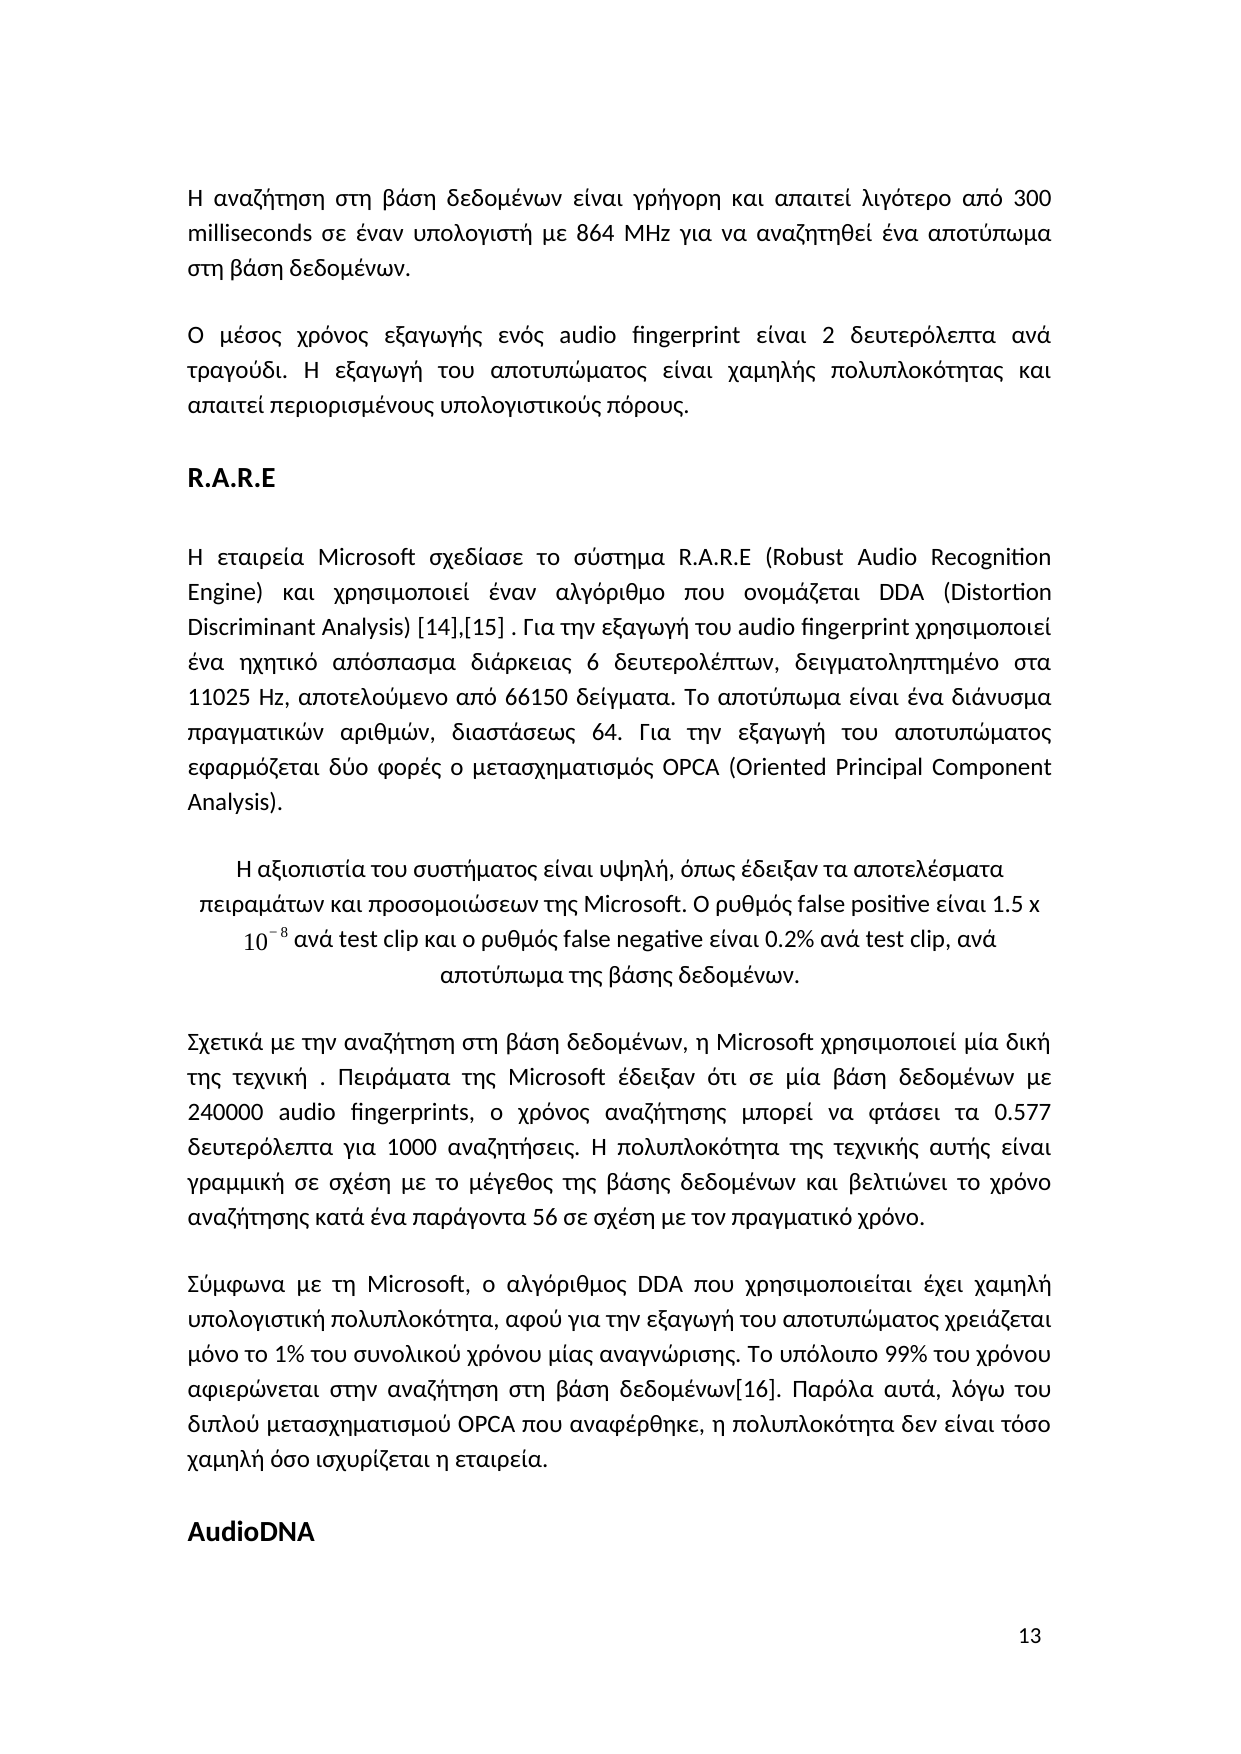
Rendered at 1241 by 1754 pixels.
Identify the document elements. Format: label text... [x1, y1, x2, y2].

text Η αναζήτηση στη βάση δεδομένων είναι γρήγορη και απαιτεί λιγότερο από 300 milliseconds σε έναν υπολογιστή με 864 MHz για να αναζητηθεί ένα αποτύπωμα στη βάση δεδομένων. [187, 182, 1053, 283]
text Σχετικά με την αναζήτηση στη βάση δεδομένων, η Microsoft χρησιμοποιεί μία δική της τεχνική . Πειράματα της Microsoft έδειξαν ότι σε μία βάση δεδομένων με 240000 audio fingerprints, ο χρόνος αναζήτησης μπορεί να φτάσει τα 0.577 δευτερόλεπτα για 1000 αναζητήσεις. Η πολυπλοκότητα της τεχνικής αυτής είναι γραμμική σε σχέση με το μέγεθος της βάσης δεδομένων και βελτιώνει το χρόνο αναζήτησης κατά ένα παράγοντα 56 σε σχέση με τον πραγματικό χρόνο. [187, 1026, 1053, 1232]
text Η εταιρεία Microsoft σχεδίασε το σύστημα R.A.R.E (Robust Audio Recognition Engine) και χρησιμοποιεί έναν αλγόριθμο που ονομάζεται DDA (Distortion Discriminant Analysis) [14],[15] . Για την εξαγωγή του audio fingerprint χρησιμοποιεί ένα ηχητικό απόσπασμα διάρκειας 6 δευτερολέπτων, δειγματοληπτημένο στα 11025 Hz, αποτελούμενο από 66150 δείγματα. Το αποτύπωμα είναι ένα διάνυσμα πραγματικών αριθμών, διαστάσεως 64. Για την εξαγωγή του αποτυπώματος εφαρμόζεται δύο φορές ο μετασχηματισμός OPCA (Oriented Principal Component Analysis). [187, 541, 1053, 817]
text Η αξιοπιστία του συστήματος είναι υψηλή, όπως έδειξαν τα αποτελέσματα πειραμάτων και προσομοιώσεων της Microsoft. Ο ρυθμός false positive είναι 1.5 x ανά test clip και ο ρυθμός false negative είναι 0.2% ανά test clip, ανά αποτύπωμα της βάσης δεδομένων. [187, 853, 1053, 990]
text Σύμφωνα με τη Microsoft, ο αλγόριθμος DDA που χρησιμοποιείται έχει χαμηλή υπολογιστική πολυπλοκότητα, αφού για την εξαγωγή του αποτυπώματος χρειάζεται μόνο το 1% του συνολικού χρόνου μίας αναγνώρισης. Το υπόλοιπο 99% του χρόνου αφιερώνεται στην αναζήτηση στη βάση δεδομένων[16]. Παρόλα αυτά, λόγω του διπλού μετασχηματισμού OPCA που αναφέρθηκε, η πολυπλοκότητα δεν είναι τόσο χαμηλή όσο ισχυρίζεται η εταιρεία. [187, 1268, 1053, 1474]
text AudioDNA [187, 1513, 1053, 1549]
text R.A.R.E [187, 459, 1053, 495]
text Ο μέσος χρόνος εξαγωγής ενός audio fingerprint είναι 2 δευτερόλεπτα ανά τραγούδι. Η εξαγωγή του αποτυπώματος είναι χαμηλής πολυπλοκότητας και απαιτεί περιορισμένους υπολογιστικούς πόρους. [187, 319, 1053, 420]
